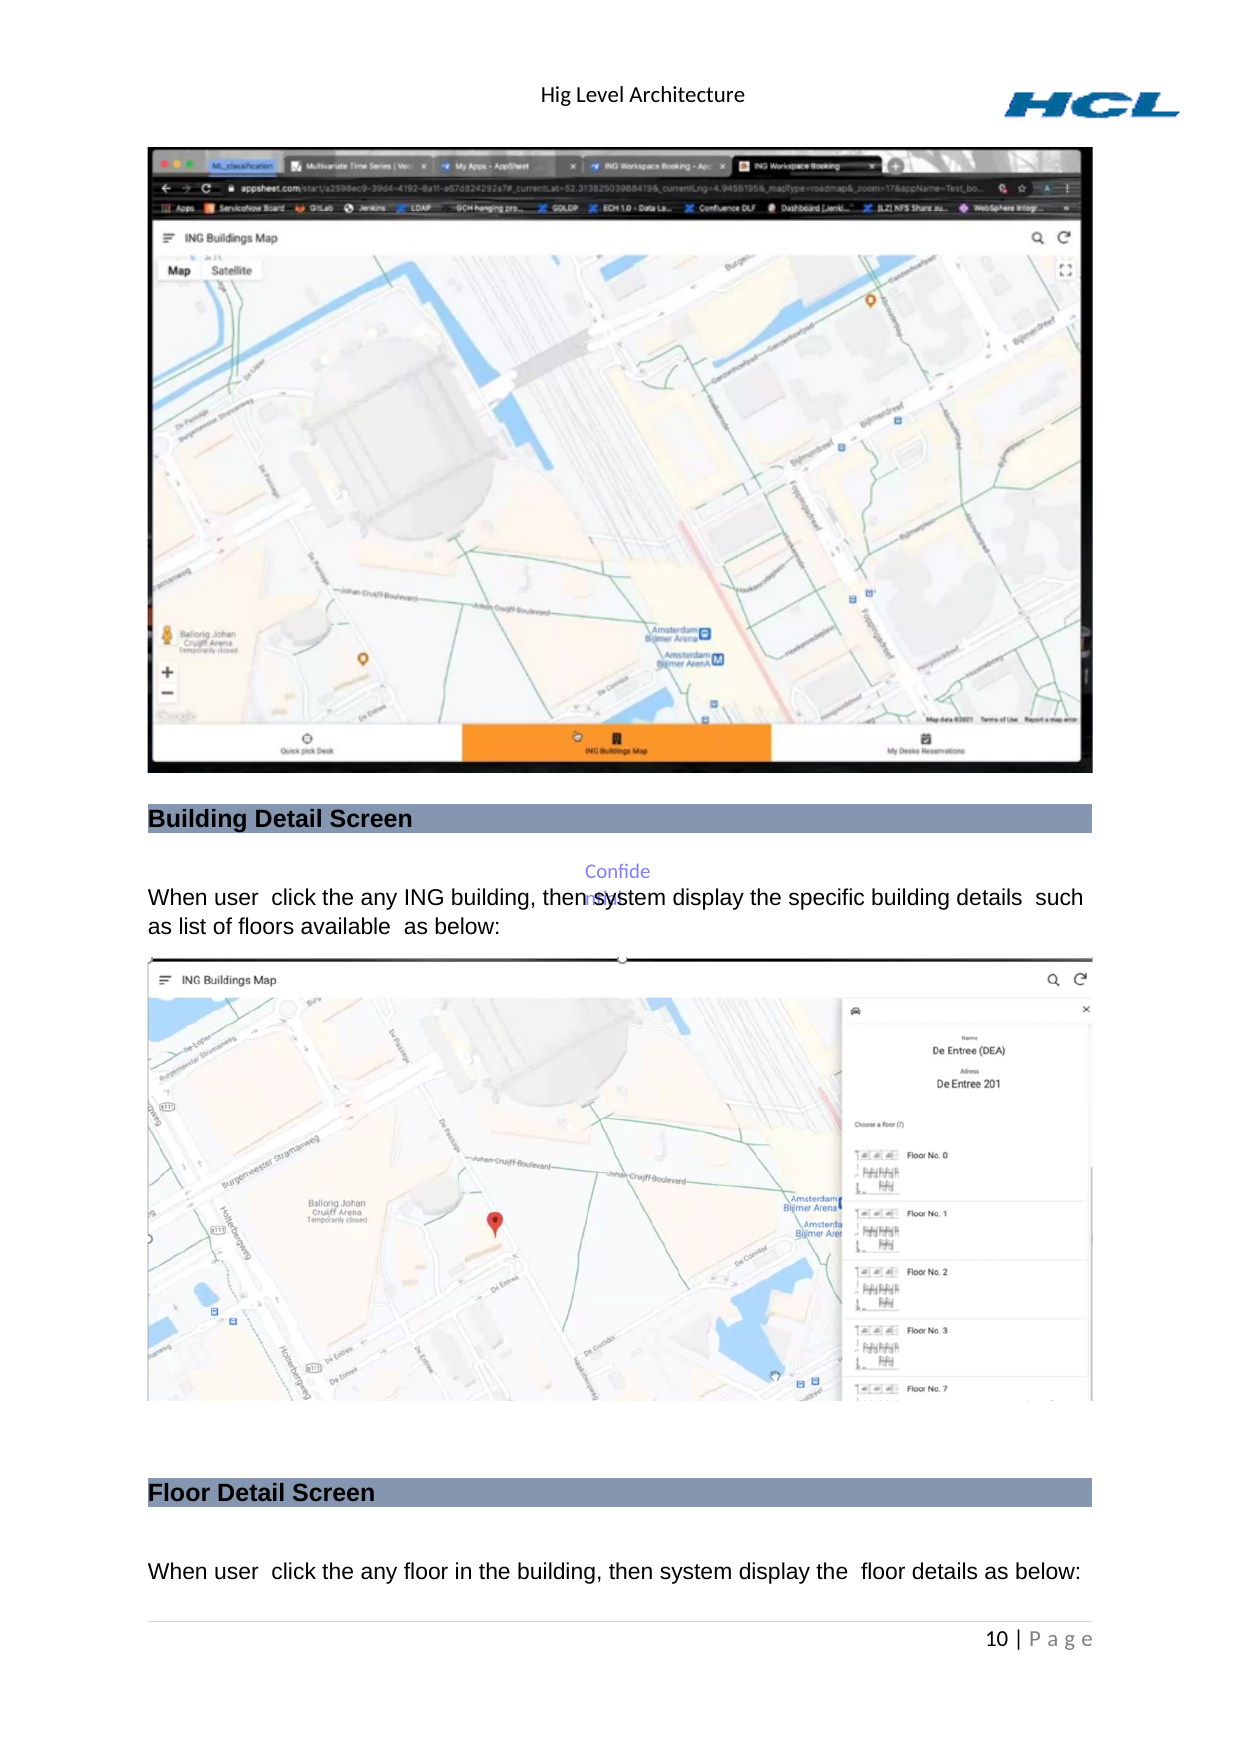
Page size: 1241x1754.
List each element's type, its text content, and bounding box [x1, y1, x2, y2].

picture [997, 83, 1186, 123]
picture [147, 957, 1093, 1401]
text Building Detail Screen [148, 804, 1092, 833]
text Floor Detail Screen [148, 1478, 1092, 1507]
text When user click the any floor in the building, then system display the floor details as below: [148, 1558, 1092, 1584]
text When user click the any ING building, then system display the specific building details such as list of floors available as below: [148, 884, 1092, 939]
picture [147, 147, 1093, 773]
